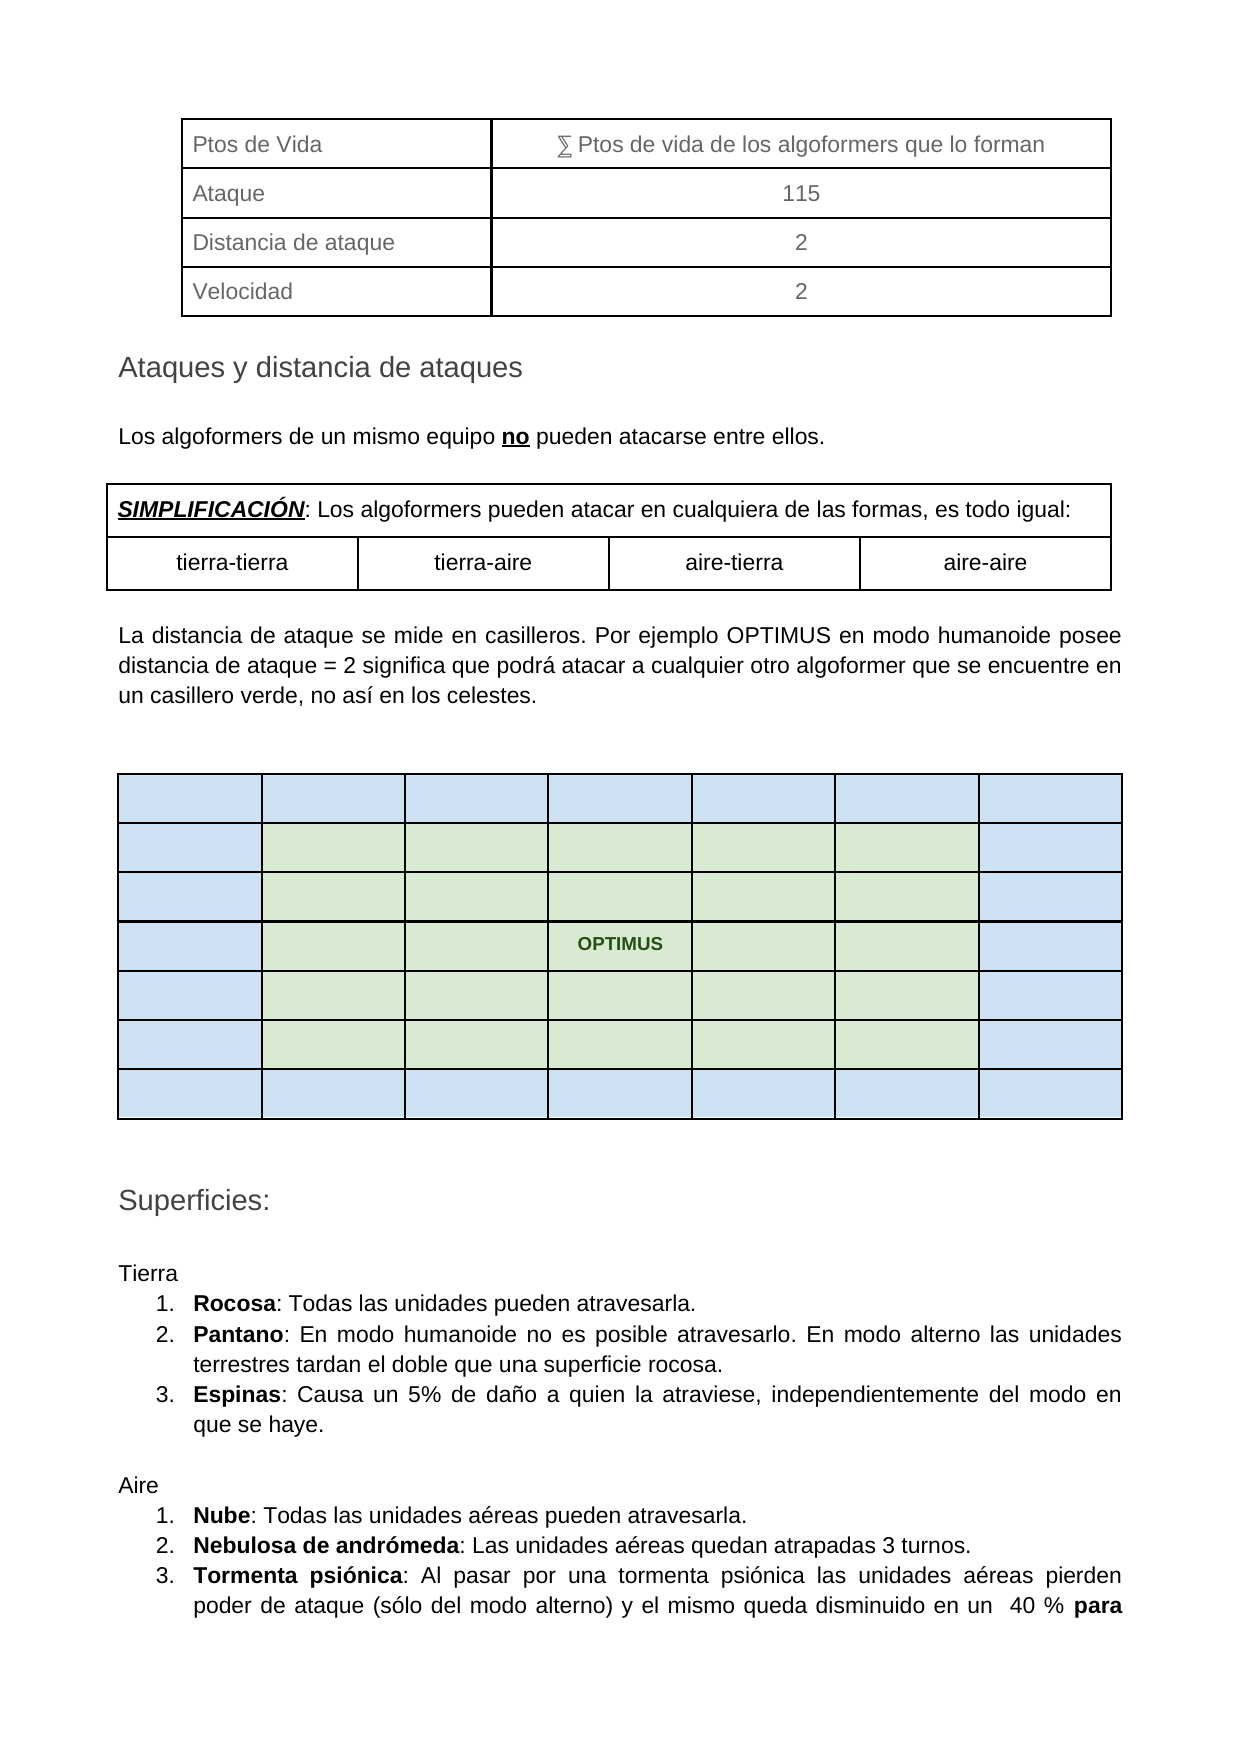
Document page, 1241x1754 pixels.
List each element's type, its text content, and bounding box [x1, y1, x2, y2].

table_cell [836, 824, 978, 871]
table_cell aire-aire [861, 538, 1110, 589]
table_cell [980, 824, 1121, 871]
table_cell [406, 824, 547, 871]
table_cell [693, 1021, 834, 1068]
text La distancia de ataque se mide en casilleros. Por ejemplo OPTIMUS en modo humanoide posee distancia de ataque = 2 significa que podrá atacar a cualquier otro algoformer que se encuentre en un casillero verde, no así en los celestes. [118, 622, 1122, 708]
table_cell 115 [493, 169, 1110, 217]
table_cell [263, 923, 404, 970]
list Nube: Todas las unidades aéreas pueden atravesarla. [156, 1502, 1122, 1528]
table_cell [693, 824, 834, 871]
table_cell OPTIMUS [549, 923, 691, 970]
table_cell Ptos de Vida [183, 120, 490, 167]
table_cell [549, 873, 691, 920]
table_cell [693, 972, 834, 1019]
list Pantano: En modo humanoide no es posible atravesarlo. En modo alterno las unidades terrestres tardan el doble que una superficie rocosa. [156, 1321, 1122, 1377]
table_cell [263, 824, 404, 871]
table_header [836, 775, 978, 822]
table_cell [119, 972, 261, 1019]
table_cell [693, 873, 834, 920]
table_cell [119, 923, 261, 970]
table_cell [836, 1021, 978, 1068]
table_cell [693, 1070, 834, 1117]
table_cell tierra-tierra [108, 538, 357, 589]
table_cell Velocidad [183, 268, 490, 315]
table_header [549, 775, 691, 822]
table_cell [836, 923, 978, 970]
table_header [406, 775, 547, 822]
table_cell ⅀ Ptos de vida de los algoformers que lo forman [493, 120, 1110, 167]
table_cell [836, 873, 978, 920]
table_cell [406, 1070, 547, 1117]
table_cell [836, 1070, 978, 1117]
table_cell 2 [493, 219, 1110, 266]
table_cell [549, 1021, 691, 1068]
list Espinas: Causa un 5% de daño a quien la atraviese, independientemente del modo en que se haye. [156, 1381, 1122, 1438]
table_header [119, 775, 261, 822]
list Nebulosa de andrómeda: Las unidades aéreas quedan atrapadas 3 turnos. [156, 1532, 1122, 1558]
table_cell [980, 1021, 1121, 1068]
table_cell tierra-aire [359, 538, 608, 589]
table_cell [980, 873, 1121, 920]
table_header [263, 775, 404, 822]
text Tierra [118, 1260, 1122, 1287]
subtitle Ataques y distancia de ataques [118, 351, 1122, 384]
table_cell [406, 972, 547, 1019]
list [156, 1562, 1122, 1619]
table_cell [263, 873, 404, 920]
table_cell [693, 923, 834, 970]
subtitle Superficies: [118, 1183, 1122, 1217]
table_cell [836, 972, 978, 1019]
table_cell Ataque [183, 169, 490, 217]
table_cell [980, 1070, 1121, 1117]
table_header [693, 775, 834, 822]
table_cell [119, 1021, 261, 1068]
text Aire [118, 1472, 1122, 1498]
text Los algoformers de un mismo equipo no pueden atacarse entre ellos. [118, 423, 1122, 449]
table_cell [549, 824, 691, 871]
table_header [980, 775, 1121, 822]
table_cell [119, 1070, 261, 1117]
table_cell [980, 972, 1121, 1019]
table_cell [406, 873, 547, 920]
table_cell [549, 1070, 691, 1117]
table_header SIMPLIFICACIÓN: Los algoformers pueden atacar en cualquiera de las formas, es todo igual: [108, 485, 1110, 536]
list Rocosa: Todas las unidades pueden atravesarla. [156, 1290, 1122, 1317]
table_cell [406, 1021, 547, 1068]
table_cell [549, 972, 691, 1019]
table_cell [119, 824, 261, 871]
table_cell [980, 923, 1121, 970]
table_cell [263, 972, 404, 1019]
table_cell Distancia de ataque [183, 219, 490, 266]
table_cell [263, 1021, 404, 1068]
table_cell [119, 873, 261, 920]
table_cell aire-tierra [610, 538, 859, 589]
table_cell [263, 1070, 404, 1117]
table_cell 2 [493, 268, 1110, 315]
table_cell [406, 923, 547, 970]
